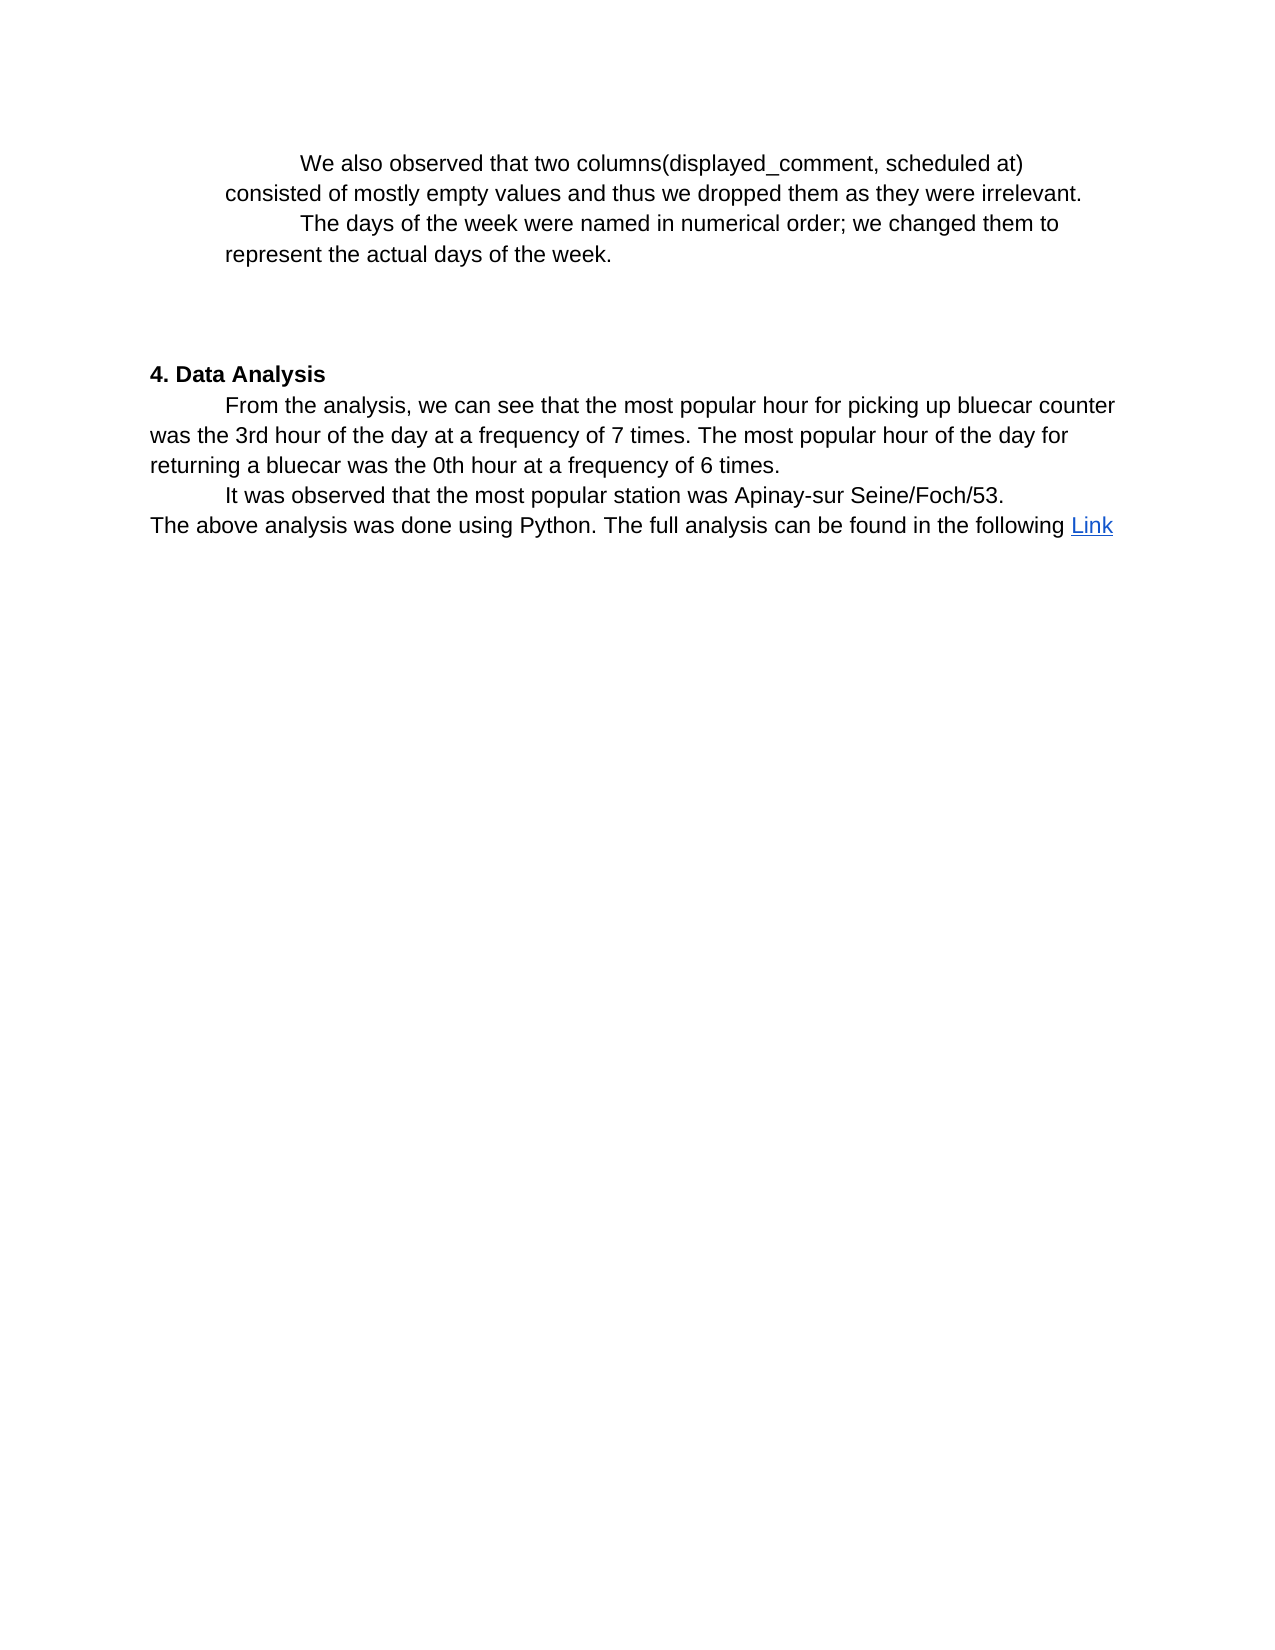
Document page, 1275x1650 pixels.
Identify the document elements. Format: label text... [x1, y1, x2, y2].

text It was observed that the most popular station was Apinay-sur Seine/Foch/53. [150, 482, 1125, 509]
text The above analysis was done using Python. The full analysis can be found in the following Link [150, 512, 1125, 539]
text The days of the week were named in numerical order; we changed them to represent the actual days of the week. [225, 210, 1125, 267]
text We also observed that two columns(displayed_comment, scheduled at) consisted of mostly empty values and thus we dropped them as they were irrelevant. [225, 150, 1125, 207]
text 4. Data Analysis [150, 361, 1125, 388]
text From the analysis, we can see that the most popular hour for picking up bluecar counter was the 3rd hour of the day at a frequency of 7 times. The most popular hour of the day for returning a bluecar was the 0th hour at a frequency of 6 times. [150, 392, 1125, 478]
